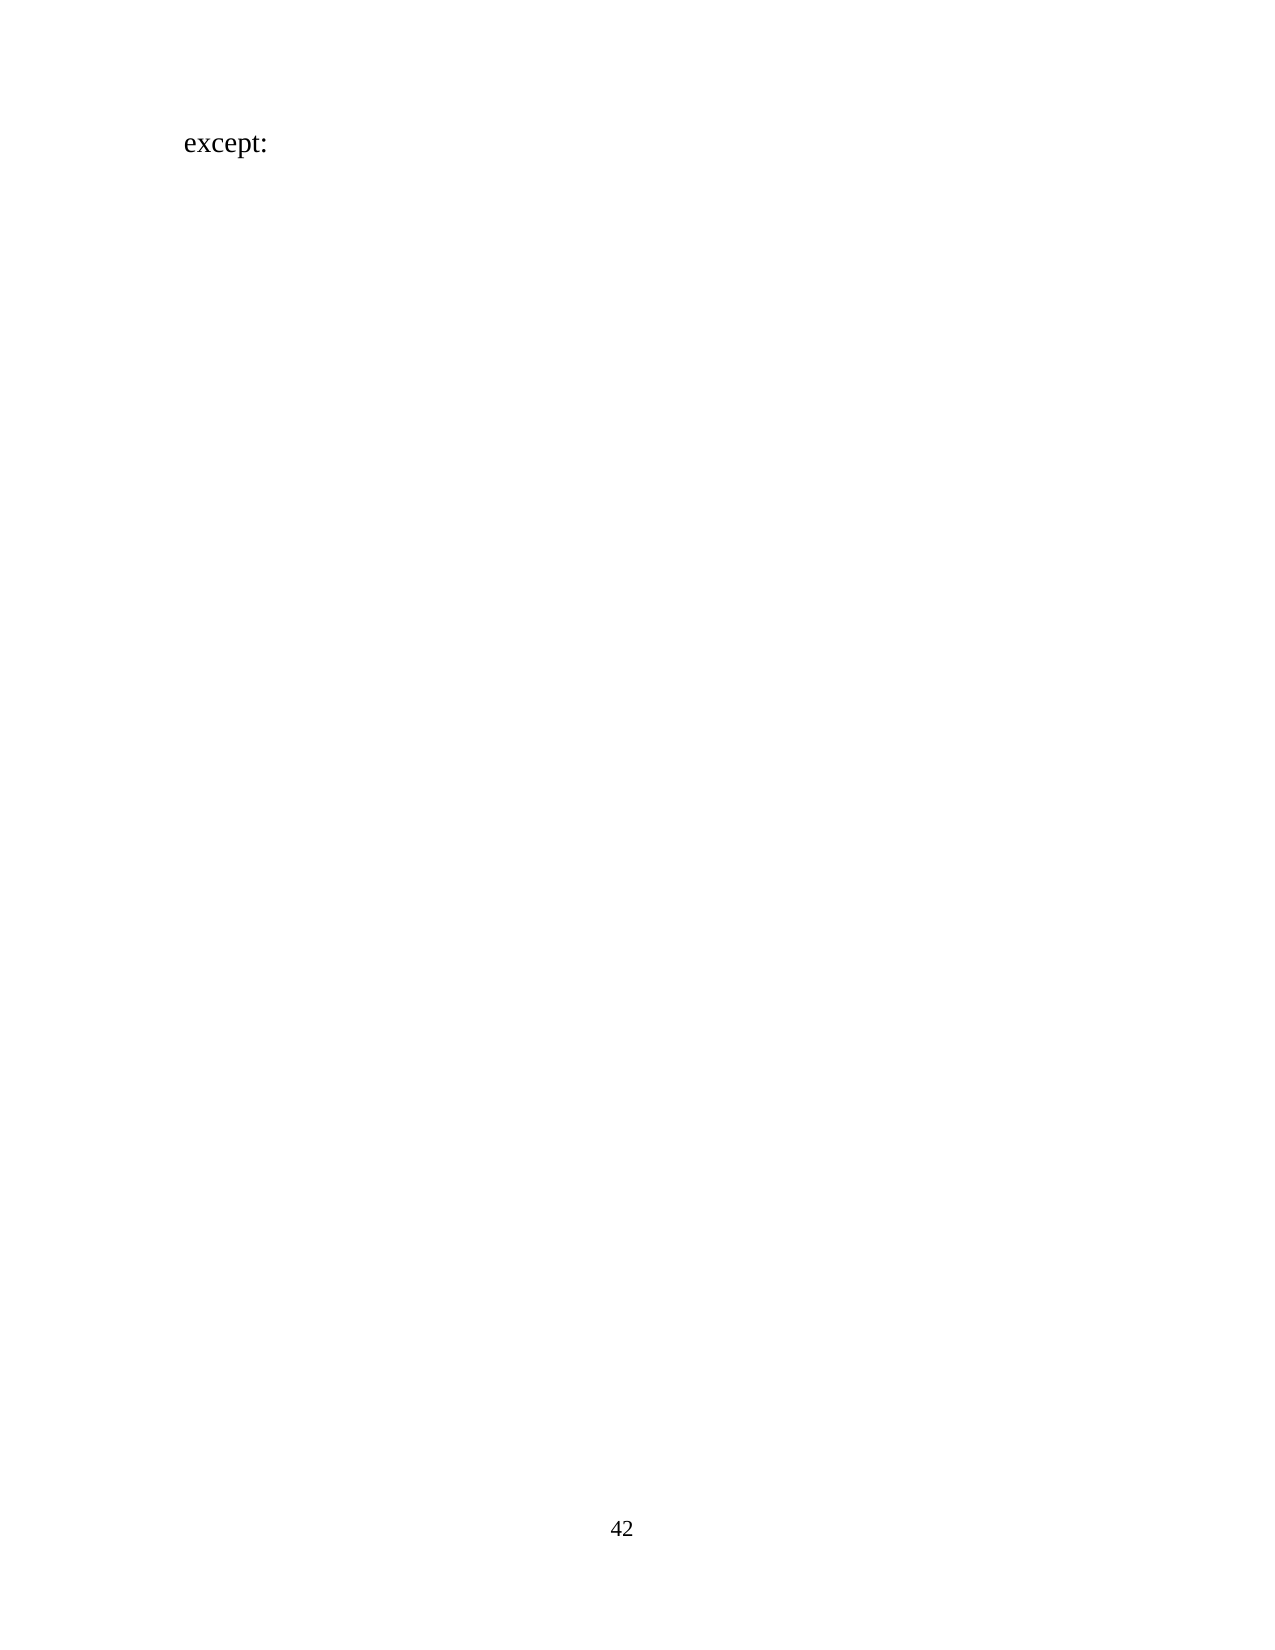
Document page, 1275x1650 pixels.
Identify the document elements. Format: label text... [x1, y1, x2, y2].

text except: [50, 125, 268, 158]
